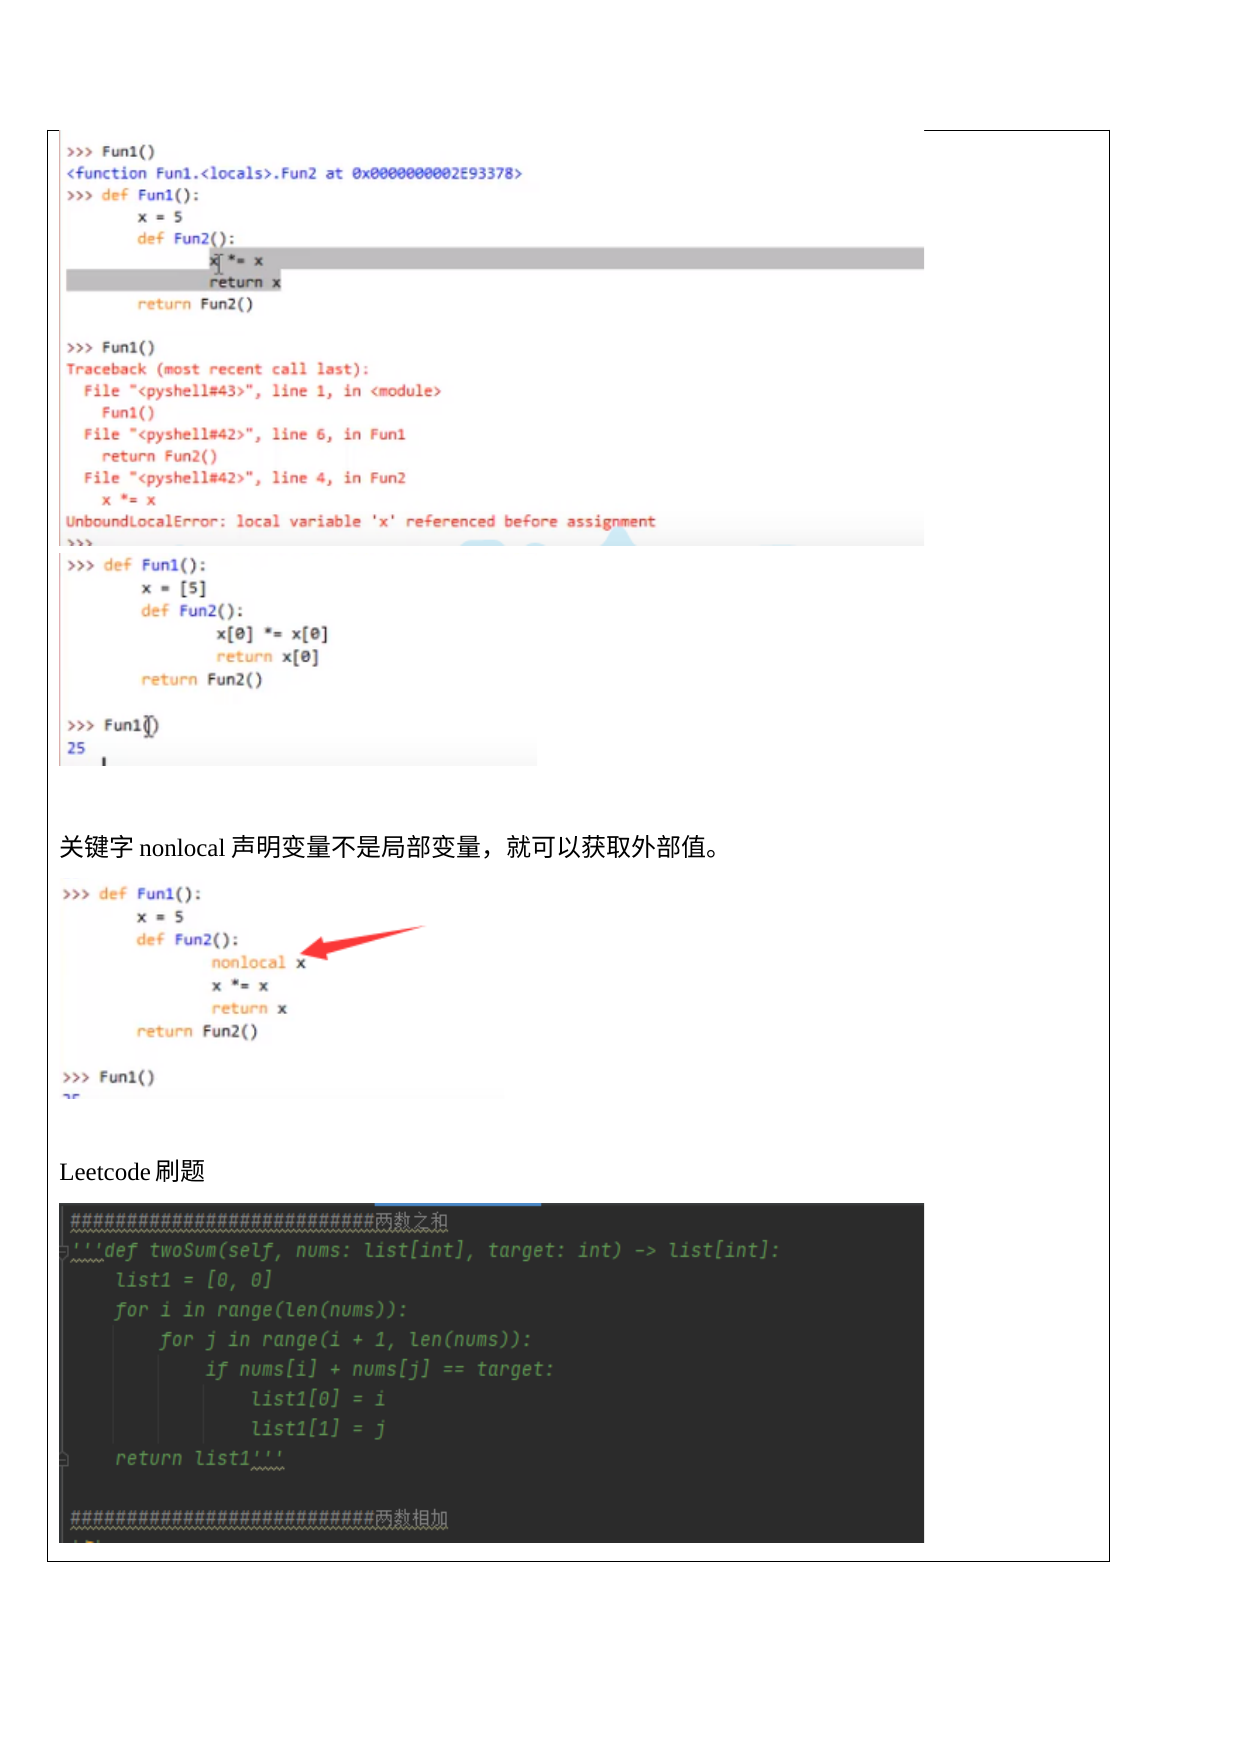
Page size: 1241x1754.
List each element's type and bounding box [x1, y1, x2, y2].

table_cell [48, 131, 1109, 1561]
picture [59, 130, 925, 546]
picture [59, 1203, 925, 1543]
picture [59, 553, 538, 766]
picture [59, 878, 505, 1099]
